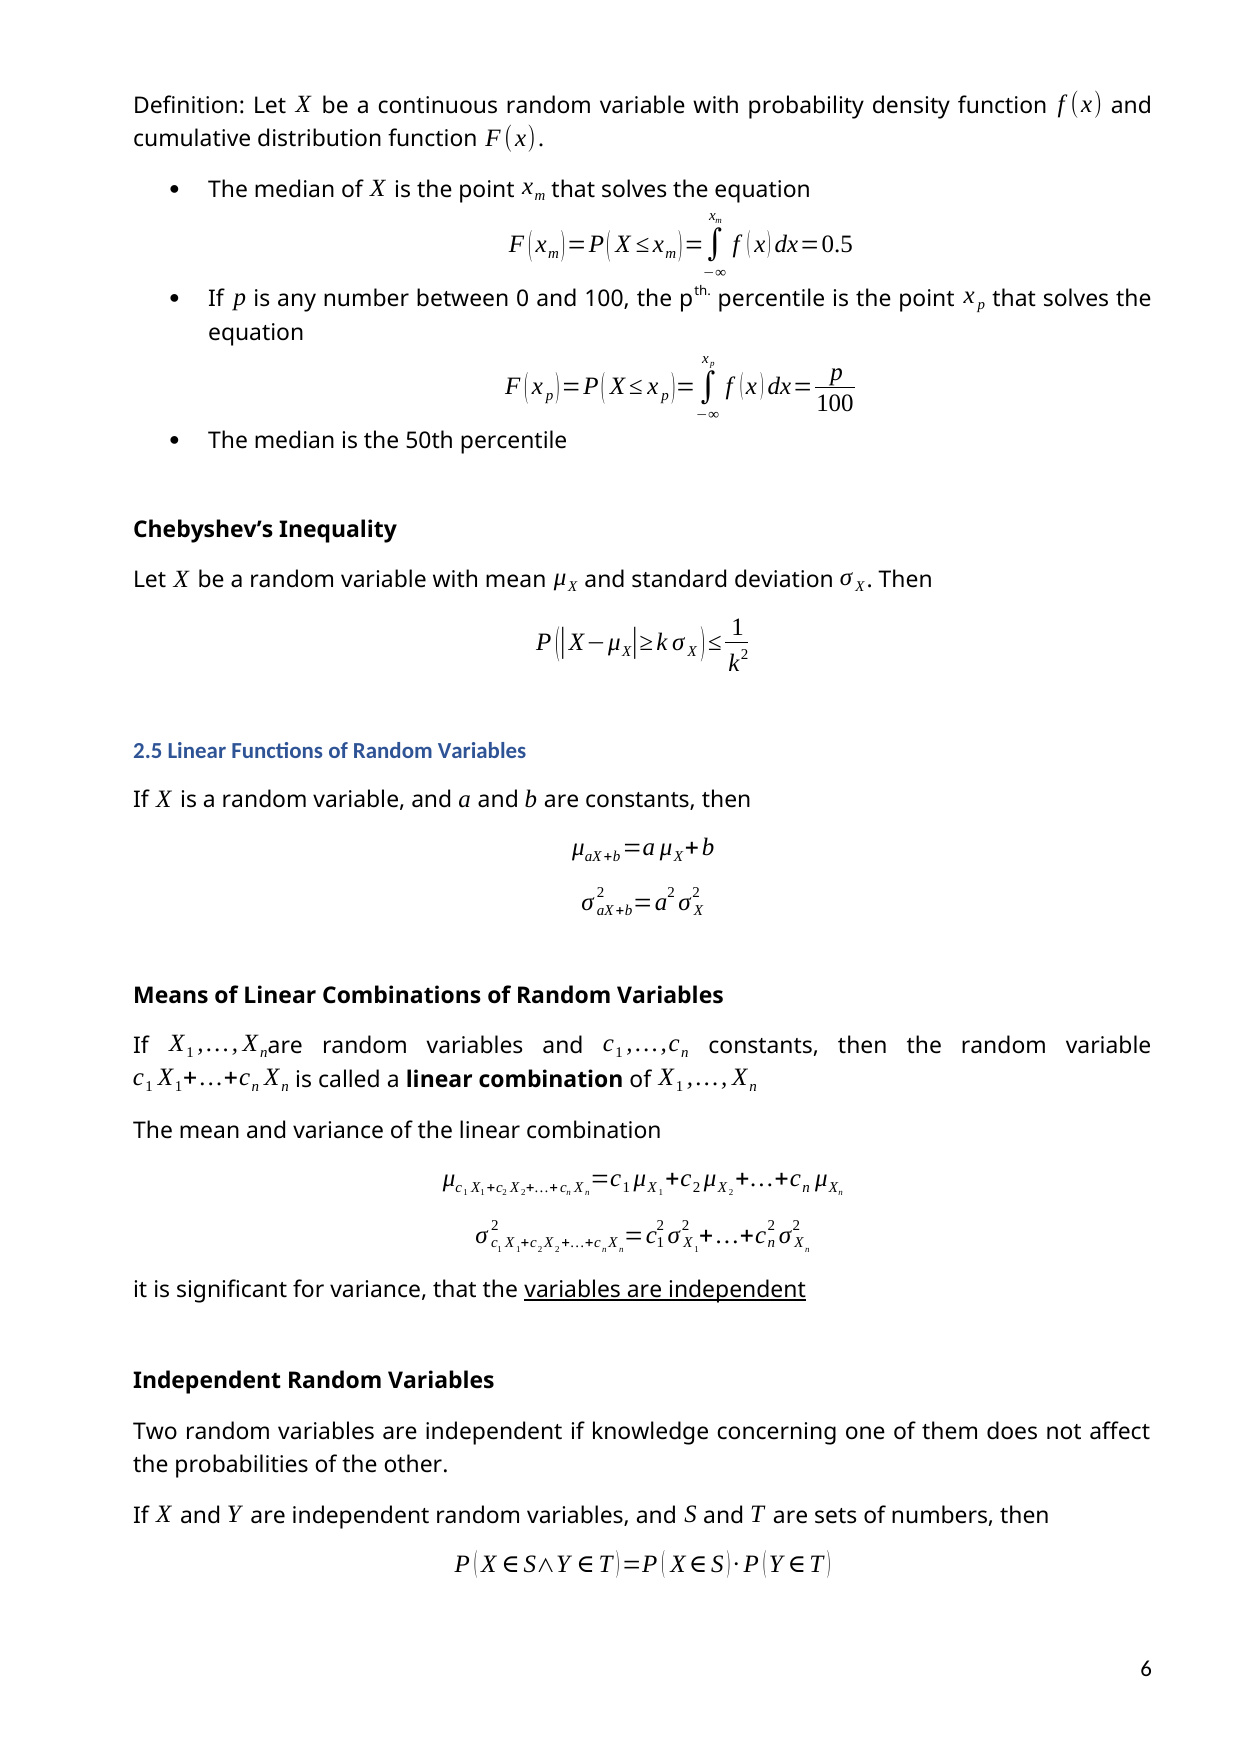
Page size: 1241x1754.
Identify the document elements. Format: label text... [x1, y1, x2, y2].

text If and are independent random variables, and and are sets of numbers, then [133, 1499, 1152, 1530]
text Independent Random Variables [133, 1364, 1152, 1395]
text 2.5 Linear Functions of Random Variables [133, 736, 1152, 764]
list If is any number between 0 and 100, the pth. percentile is the point that solves the equation [170, 282, 1152, 347]
text Let be a random variable with mean and standard deviation . Then [133, 563, 1152, 595]
text Definition: Let be a continuous random variable with probability density function and cumulative distribution function [133, 89, 1152, 154]
list The median of is the point that solves the equation [170, 173, 1152, 204]
text Chebyshev’s Inequality [133, 513, 1152, 544]
text If is a random variable, and and are constants, then [133, 783, 1152, 814]
text The mean and variance of the linear combination [133, 1114, 1152, 1145]
text If are random variables and constants, then the random variable is called a linear combination of [133, 1029, 1152, 1095]
text it is significant for variance, that the variables are independent [133, 1273, 1152, 1304]
text Two random variables are independent if knowledge concerning one of them does not affect the probabilities of the other. [133, 1414, 1152, 1479]
text Means of Linear Combinations of Random Variables [133, 979, 1152, 1010]
list The median is the 50th percentile [170, 424, 1152, 456]
